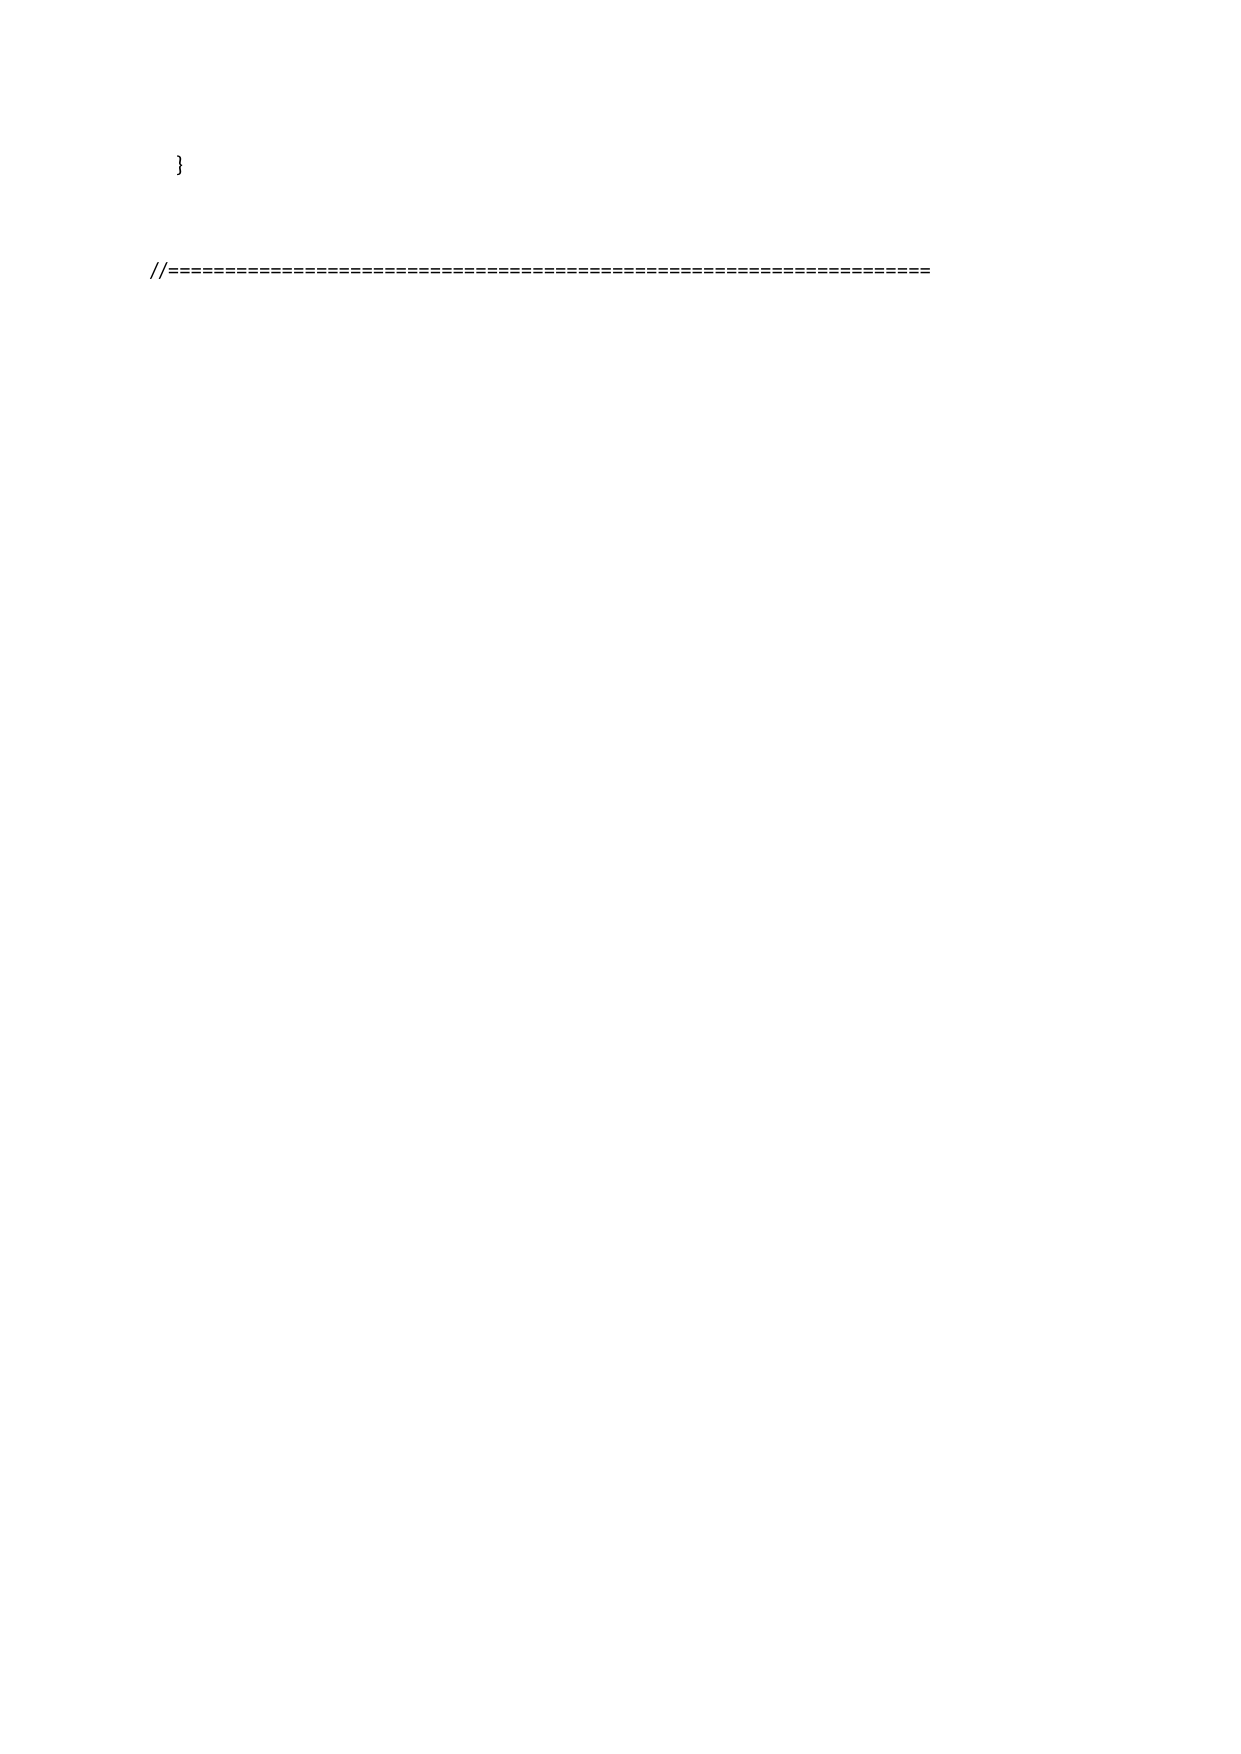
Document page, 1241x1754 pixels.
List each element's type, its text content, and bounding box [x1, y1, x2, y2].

text //=================================================================== [150, 256, 1090, 284]
text } [150, 150, 1090, 178]
